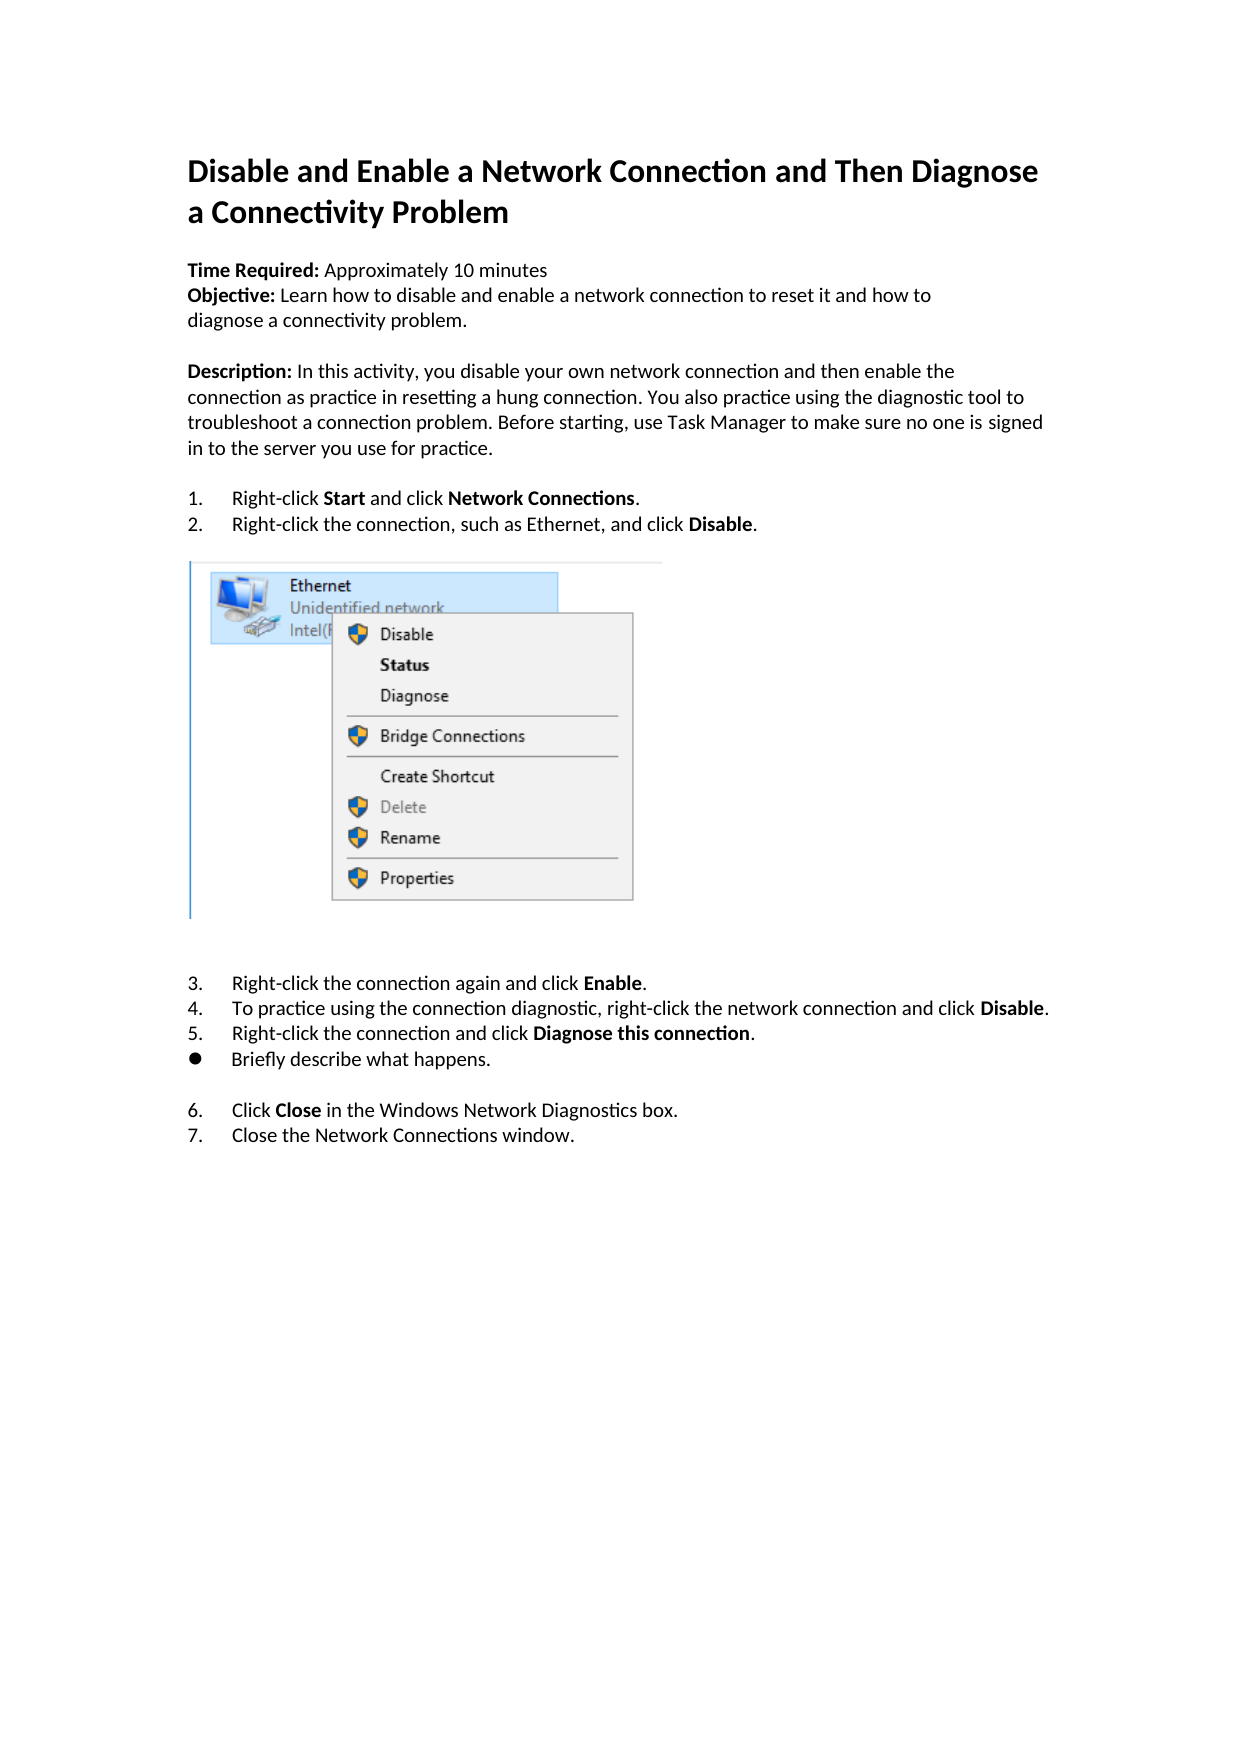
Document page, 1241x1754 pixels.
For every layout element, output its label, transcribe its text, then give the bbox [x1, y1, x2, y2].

text diagnose a connectivity problem. [187, 308, 1053, 333]
list Right-click Start and click Network Connections. [187, 486, 1053, 511]
text Time Required: Approximately 10 minutes [187, 257, 1053, 282]
list Close the Network Connections window. [187, 1122, 1053, 1148]
picture [187, 561, 663, 919]
list Right-click the connection, such as Ethernet, and click Disable. [187, 511, 1053, 536]
list Briefly describe what happens. [187, 1046, 1053, 1071]
list Right-click the connection again and click Enable. [187, 970, 1053, 995]
text Disable and Enable a Network Connection and Then Diagnose a Connectivity Problem [187, 150, 1053, 231]
list To practice using the connection diagnostic, right-click the network connection and click Disable. [187, 995, 1053, 1021]
text Objective: Learn how to disable and enable a network connection to reset it and how to [187, 282, 1053, 308]
list Click Close in the Windows Network Diagnostics box. [187, 1097, 1053, 1122]
list Right-click the connection and click Diagnose this connection. [187, 1021, 1053, 1046]
text Description: In this activity, you disable your own network connection and then enable the connection as practice in resetting a hung connection. You also practice using the diagnostic tool to troubleshoot a connection problem. Before starting, use Task Manager to make sure no one is signed in to the server you use for practice. [187, 358, 1053, 460]
